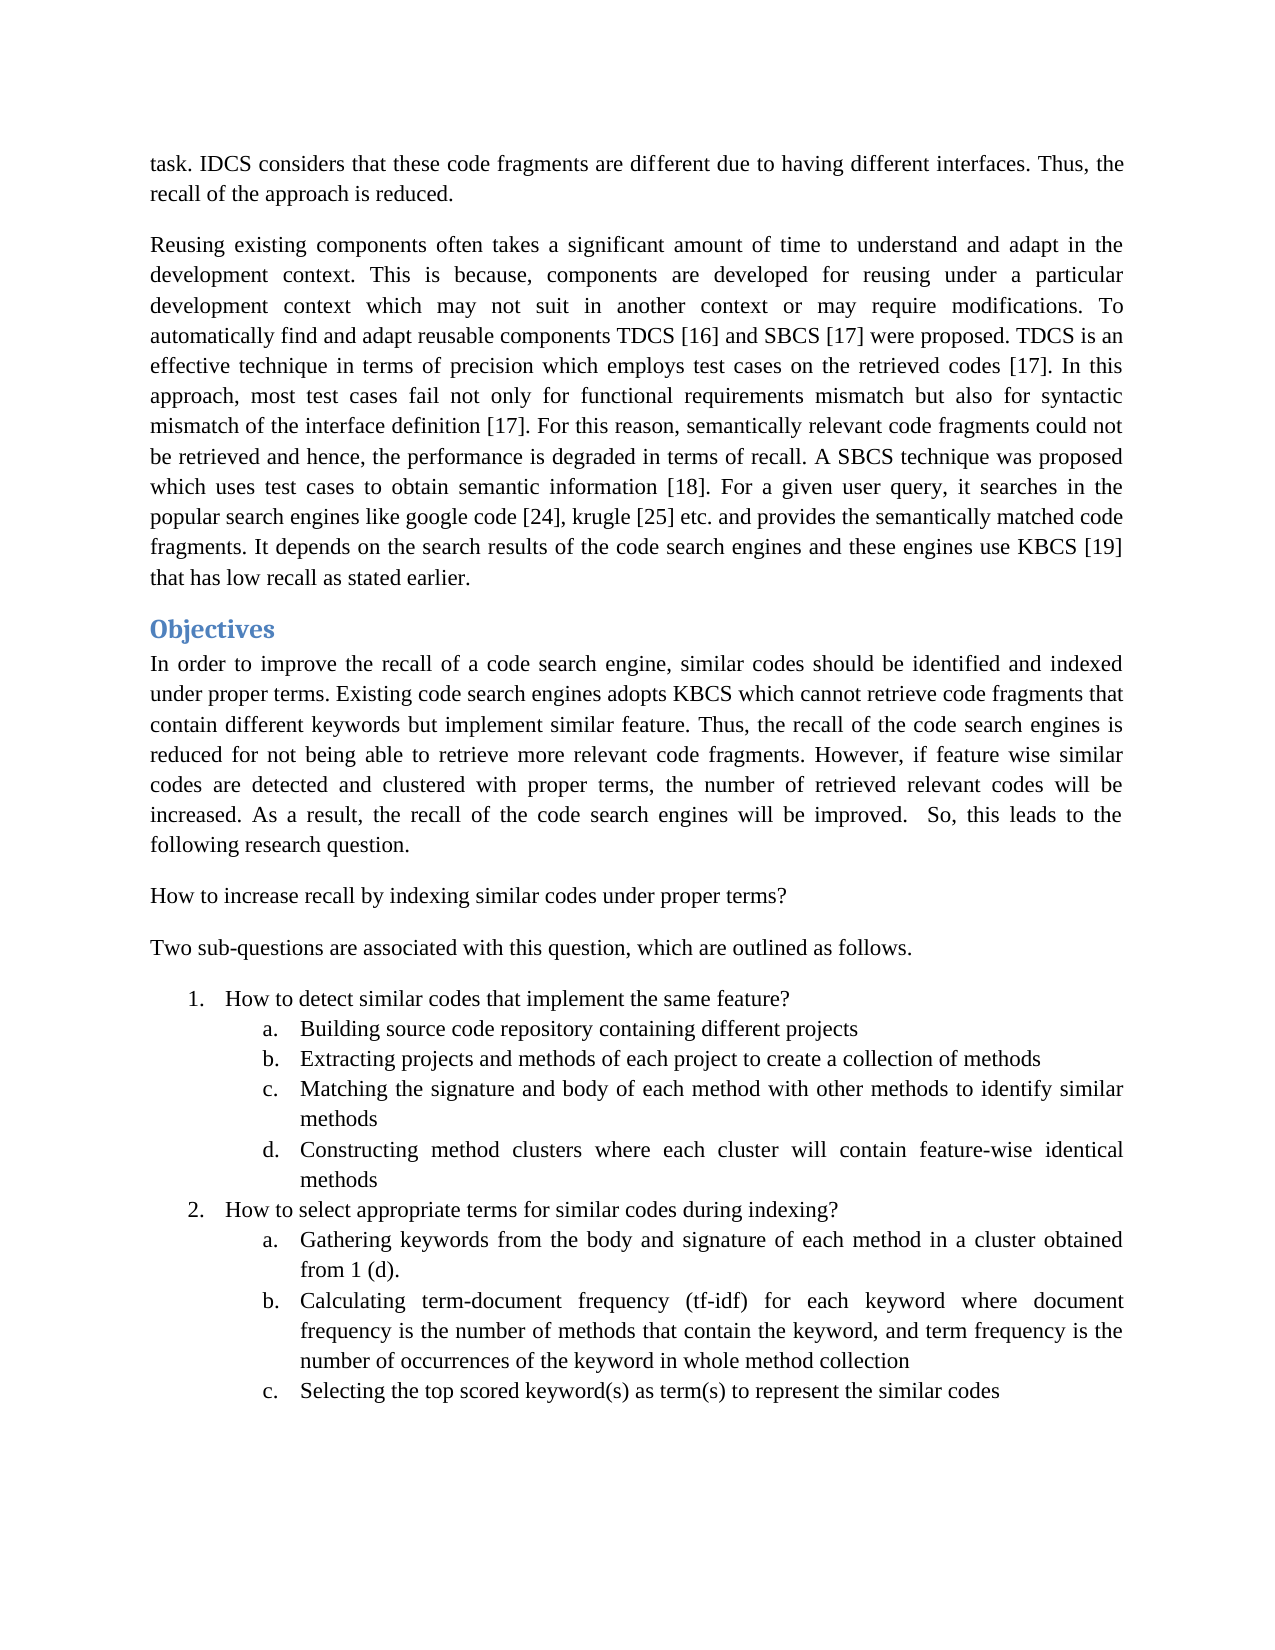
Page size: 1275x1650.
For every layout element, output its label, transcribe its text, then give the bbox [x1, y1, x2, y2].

text Reusing existing components often takes a significant amount of time to understand and adapt in the development context. This is because, components are developed for reusing under a particular development context which may not suit in another context or may require modifications. To automatically find and adapt reusable components TDCS [16] and SBCS [17] were proposed. TDCS is an effective technique in terms of precision which employs test cases on the retrieved codes [17]. In this approach, most test cases fail not only for functional requirements mismatch but also for syntactic mismatch of the interface definition [17]. For this reason, semantically relevant code fragments could not be retrieved and hence, the performance is degraded in terms of recall. A SBCS technique was proposed which uses test cases to obtain semantic information [18]. For a given user query, it searches in the popular search engines like google code [24], krugle [25] etc. and provides the semantically matched code fragments. It depends on the search results of the code search engines and these engines use KBCS [19] that has low recall as stated earlier. [150, 231, 1125, 590]
list Building source code repository containing different projects [262, 1015, 1125, 1041]
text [150, 150, 1125, 207]
list Calculating term-document frequency (tf-idf) for each keyword where document frequency is the number of methods that contain the keyword, and term frequency is the number of occurrences of the keyword in whole method collection [262, 1287, 1125, 1373]
list Extracting projects and methods of each project to create a collection of methods [262, 1045, 1125, 1071]
list How to select appropriate terms for similar codes during indexing? [187, 1196, 1125, 1222]
text How to increase recall by indexing similar codes under proper terms? [150, 883, 1125, 909]
text Two sub-questions are associated with this question, which are outlined as follows. [150, 934, 1125, 960]
list Constructing method clusters where each cluster will contain feature-wise identical methods [262, 1136, 1125, 1192]
subtitle Objectives [150, 614, 1125, 646]
list Selecting the top scored keyword(s) as term(s) to represent the similar codes [262, 1377, 1125, 1404]
list Matching the signature and body of each method with other methods to identify similar methods [262, 1075, 1125, 1132]
list How to detect similar codes that implement the same feature? [187, 985, 1125, 1011]
text In order to improve the recall of a code search engine, similar codes should be identified and indexed under proper terms. Existing code search engines adopts KBCS which cannot retrieve code fragments that contain different keywords but implement similar feature. Thus, the recall of the code search engines is reduced for not being able to retrieve more relevant code fragments. However, if feature wise similar codes are detected and clustered with proper terms, the number of retrieved relevant codes will be increased. As a result, the recall of the code search engines will be improved. So, this leads to the following research question. [150, 650, 1125, 858]
list Gathering keywords from the body and signature of each method in a cluster obtained from 1 (d). [262, 1226, 1125, 1283]
